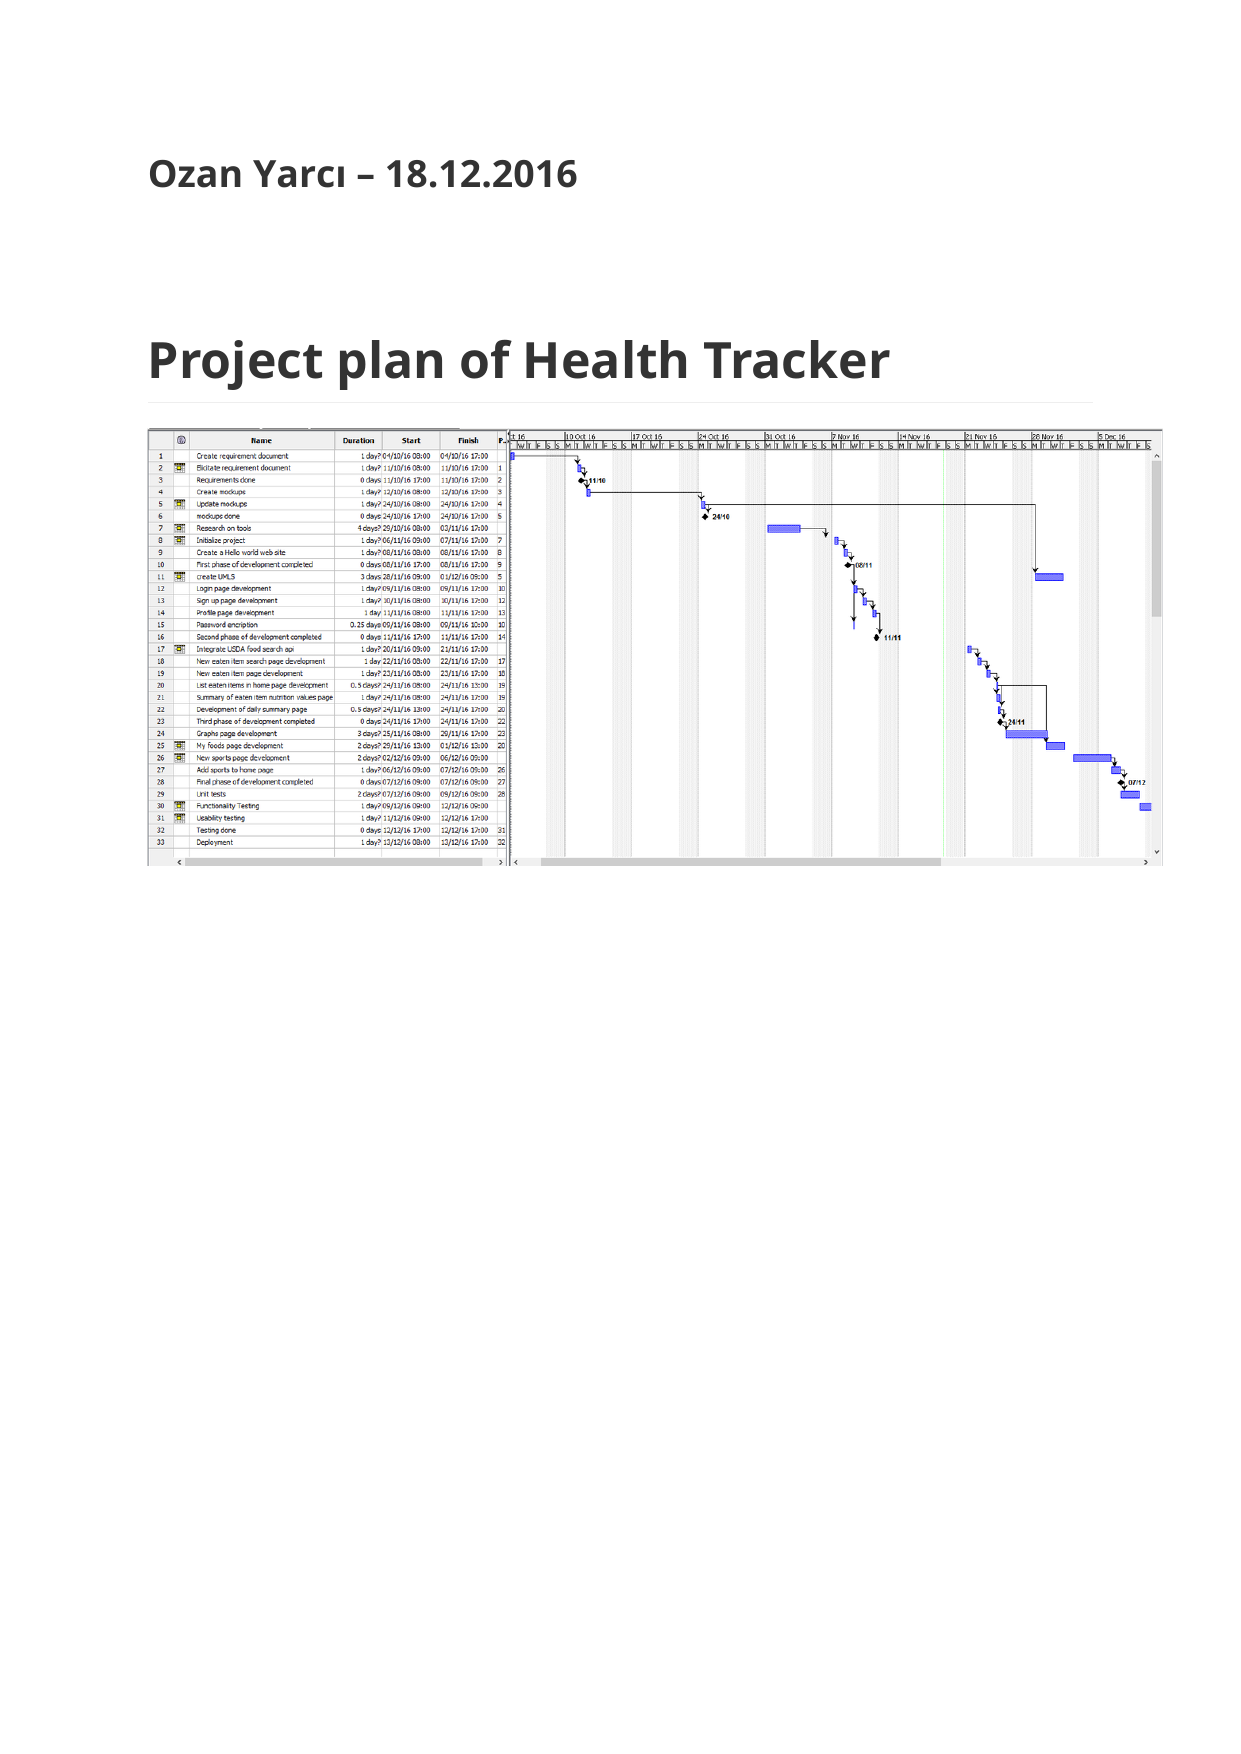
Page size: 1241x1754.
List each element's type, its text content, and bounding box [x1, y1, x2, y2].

picture [147, 428, 1163, 866]
text Project plan of Health Tracker [148, 325, 1093, 402]
text Ozan Yarcı – 18.12.2016 [148, 148, 1093, 199]
